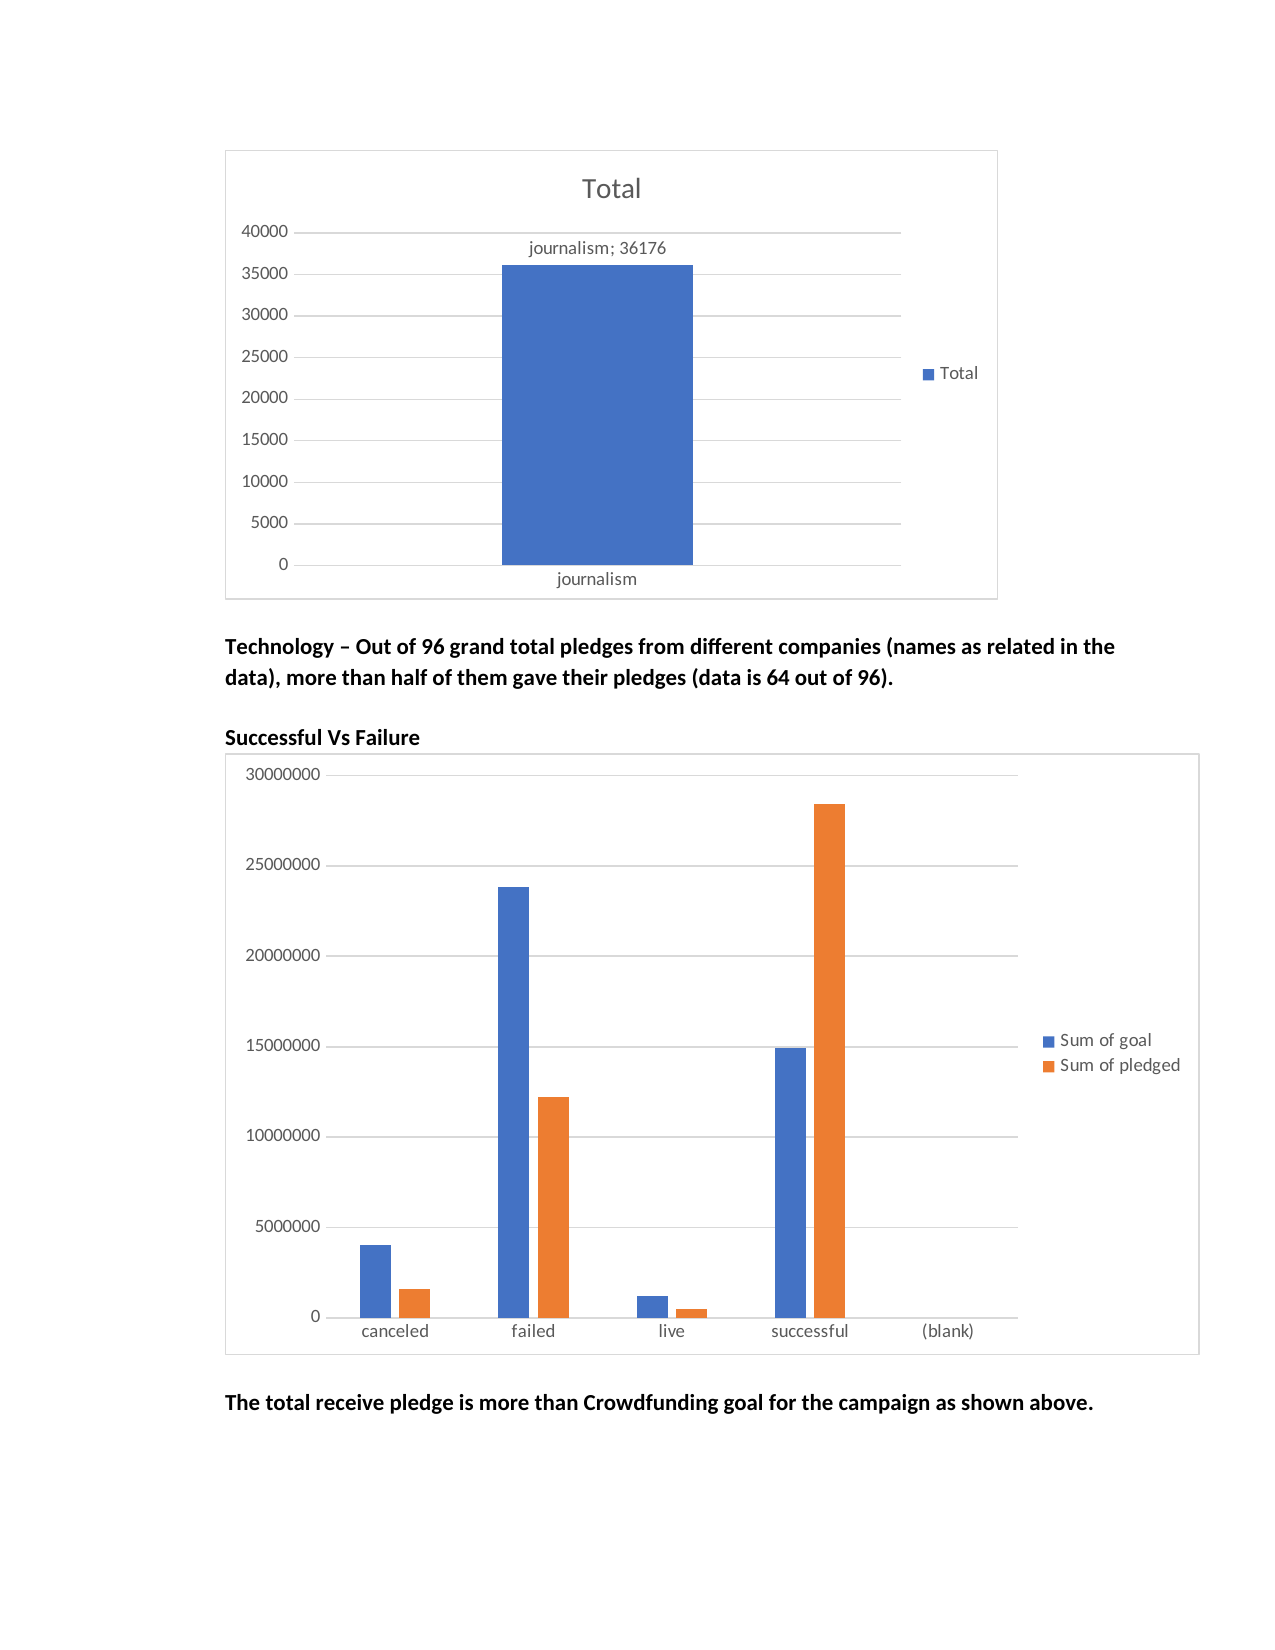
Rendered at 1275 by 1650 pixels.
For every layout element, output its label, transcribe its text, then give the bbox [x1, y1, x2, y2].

list The total receive pledge is more than Crowdfunding goal for the campaign as shown above. [225, 1388, 1125, 1416]
list Successful Vs Failure [225, 723, 1125, 751]
list Technology – Out of 96 grand total pledges from different companies (names as related in the data), more than half of them gave their pledges (data is 64 out of 96). [225, 632, 1125, 691]
